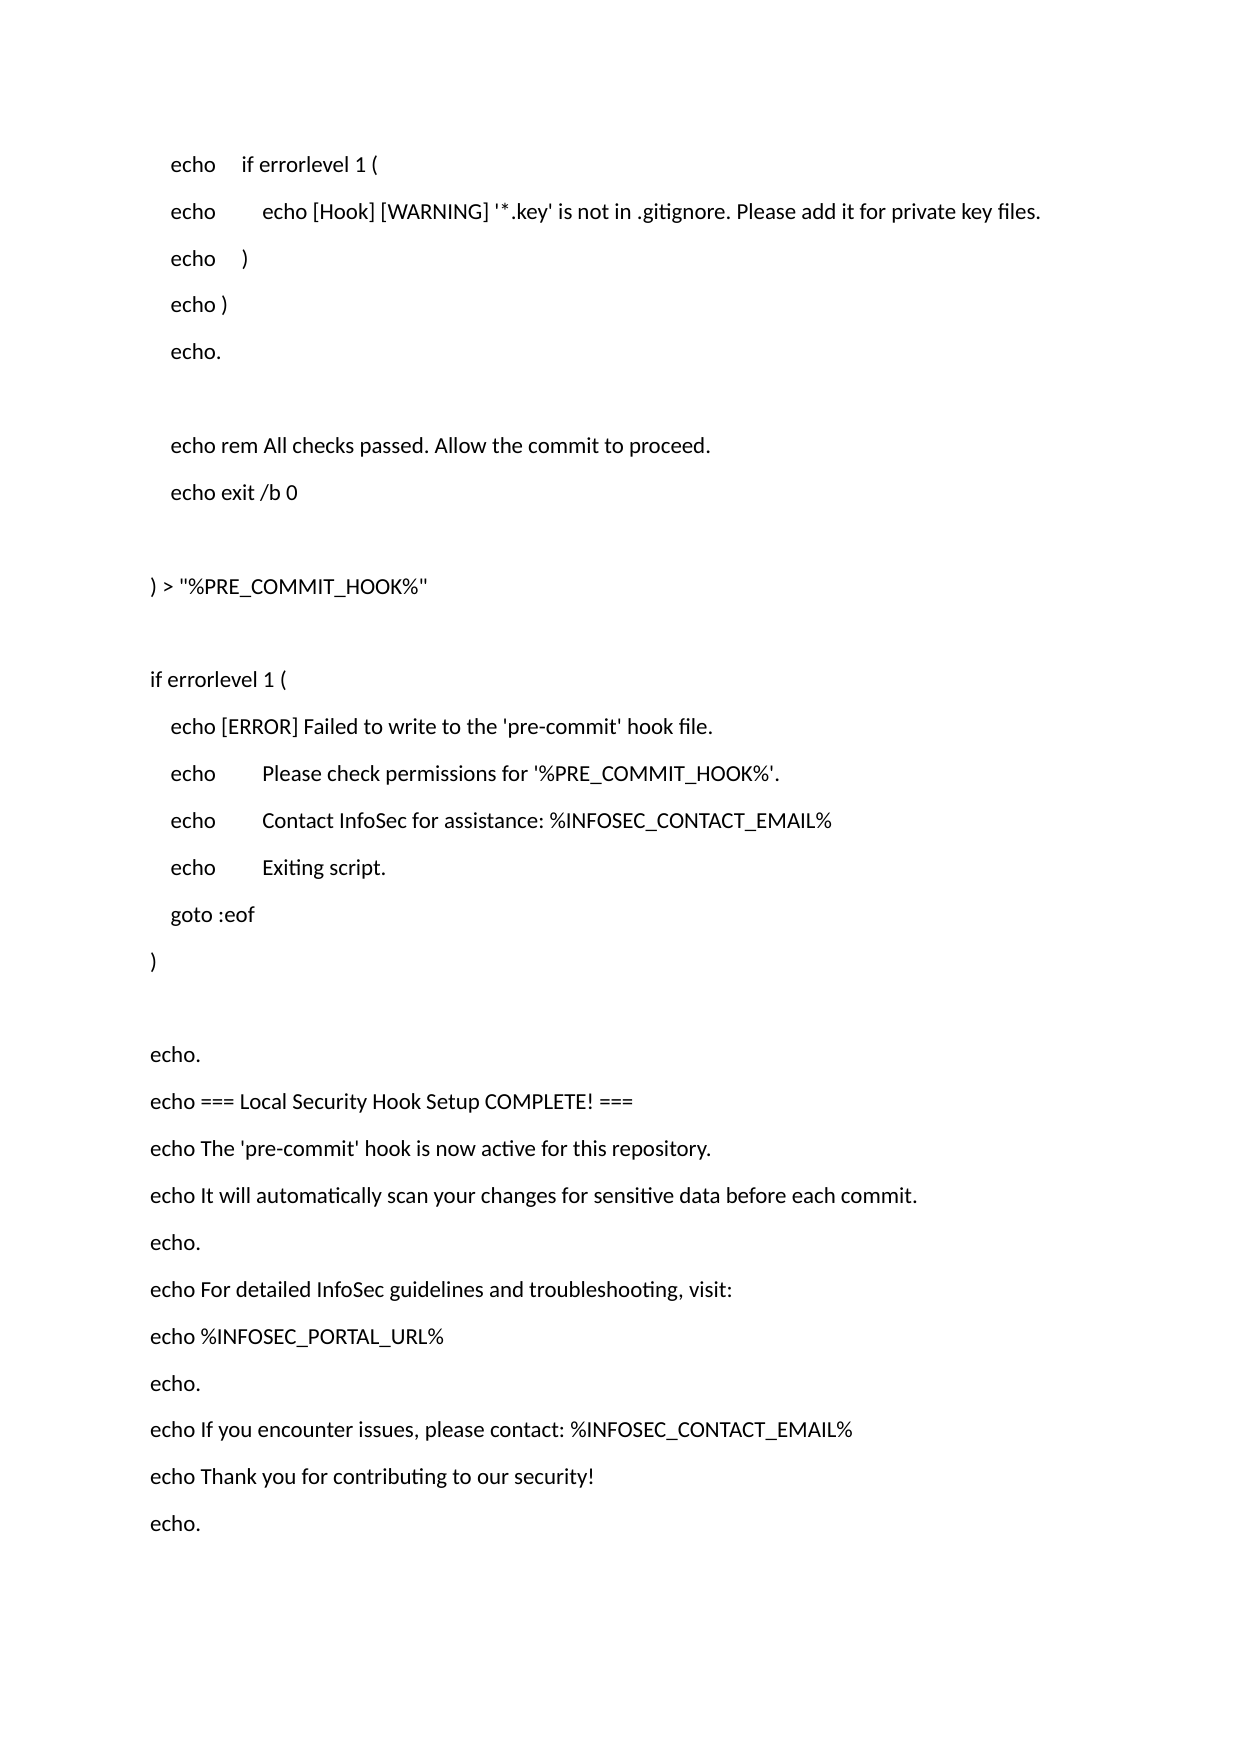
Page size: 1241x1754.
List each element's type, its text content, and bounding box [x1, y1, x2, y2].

text echo if errorlevel 1 ( [150, 150, 1090, 178]
text echo. [150, 1041, 1090, 1069]
text echo. [150, 1509, 1090, 1537]
text echo. [150, 1369, 1090, 1397]
text echo It will automatically scan your changes for sensitive data before each commit. [150, 1181, 1090, 1209]
text echo ) [150, 291, 1090, 319]
text echo If you encounter issues, please contact: %INFOSEC_CONTACT_EMAIL% [150, 1416, 1090, 1444]
text echo Thank you for contributing to our security! [150, 1462, 1090, 1491]
text echo %INFOSEC_PORTAL_URL% [150, 1322, 1090, 1350]
text echo rem All checks passed. Allow the commit to proceed. [150, 431, 1090, 459]
text echo Contact InfoSec for assistance: %INFOSEC_CONTACT_EMAIL% [150, 806, 1090, 834]
text echo Exiting script. [150, 853, 1090, 881]
text goto :eof [150, 900, 1090, 928]
text echo Please check permissions for '%PRE_COMMIT_HOOK%'. [150, 759, 1090, 787]
text echo [ERROR] Failed to write to the 'pre-commit' hook file. [150, 712, 1090, 741]
text echo For detailed InfoSec guidelines and troubleshooting, visit: [150, 1275, 1090, 1303]
text echo The 'pre-commit' hook is now active for this repository. [150, 1134, 1090, 1162]
text echo. [150, 337, 1090, 366]
text echo === Local Security Hook Setup COMPLETE! === [150, 1087, 1090, 1116]
text ) > "%PRE_COMMIT_HOOK%" [150, 572, 1090, 600]
text echo exit /b 0 [150, 478, 1090, 506]
text if errorlevel 1 ( [150, 666, 1090, 694]
text ) [150, 947, 1090, 975]
text echo ) [150, 244, 1090, 272]
text echo. [150, 1228, 1090, 1256]
text echo echo [Hook] [WARNING] '*.key' is not in .gitignore. Please add it for private key files. [150, 197, 1090, 225]
